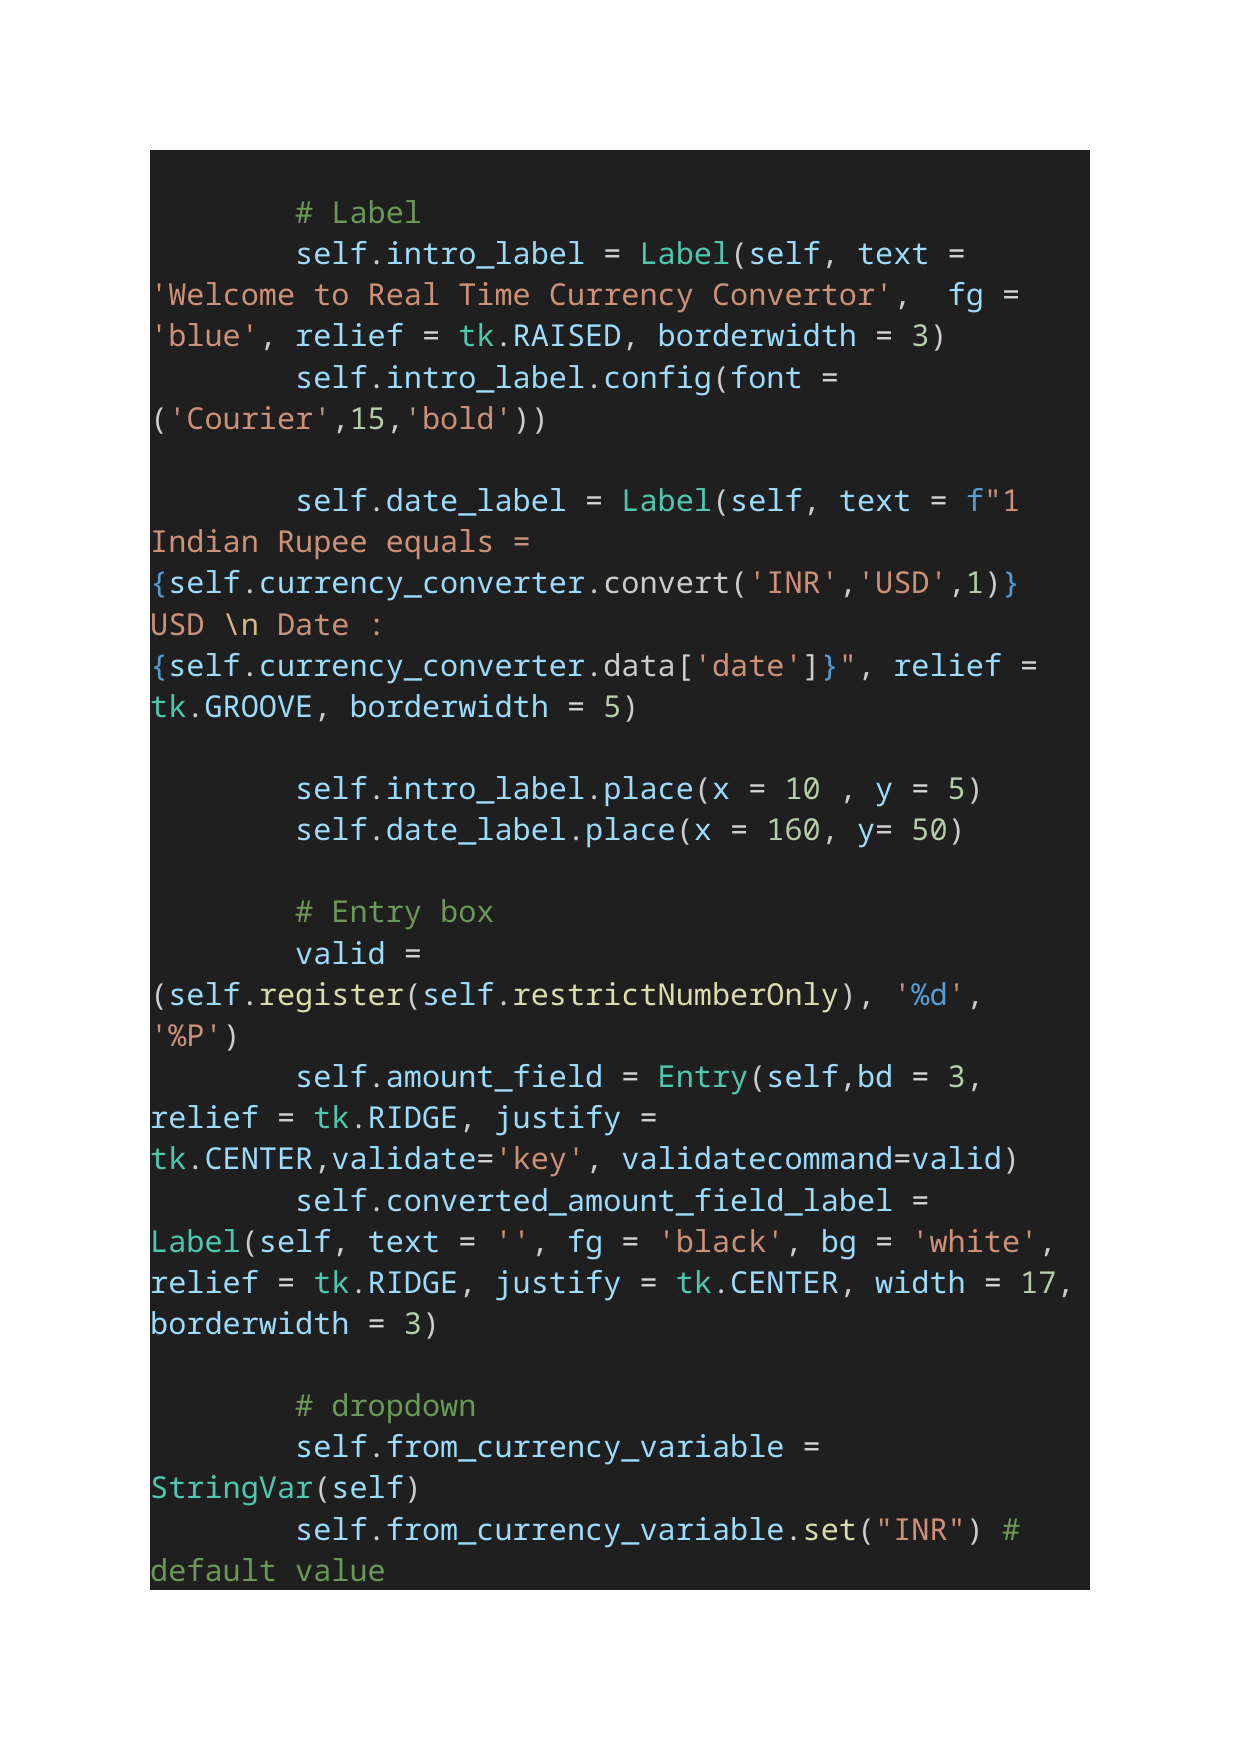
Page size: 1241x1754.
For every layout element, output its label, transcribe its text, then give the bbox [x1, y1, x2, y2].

text valid = (self.register(self.restrictNumberOnly), '%d', '%P') [150, 932, 1090, 1055]
text # Label [150, 191, 1090, 232]
text self.from_currency_variable = StringVar(self) [150, 1426, 1090, 1508]
text # dropdown [150, 1384, 1090, 1426]
text # Entry box [150, 891, 1090, 932]
text self.from_currency_variable.set("INR") # default value [150, 1508, 1090, 1590]
text self.amount_field = Entry(self,bd = 3, relief = tk.RIDGE, justify = tk.CENTER,validate='key', validatecommand=valid) [150, 1055, 1090, 1179]
text self.intro_label.config(font = ('Courier',15,'bold')) [150, 356, 1090, 438]
text self.converted_amount_field_label = Label(self, text = '', fg = 'black', bg = 'white', relief = tk.RIDGE, justify = tk.CENTER, width = 17, borderwidth = 3) [150, 1179, 1090, 1343]
text self.intro_label.place(x = 10 , y = 5) [150, 767, 1090, 808]
text self.date_label = Label(self, text = f"1 Indian Rupee equals = {self.currency_converter.convert('INR','USD',1)} USD \n Date : {self.currency_converter.data['date']}", relief = tk.GROOVE, borderwidth = 5) [150, 479, 1090, 726]
text self.date_label.place(x = 160, y= 50) [150, 808, 1090, 849]
text self.intro_label = Label(self, text = 'Welcome to Real Time Currency Convertor', fg = 'blue', relief = tk.RAISED, borderwidth = 3) [150, 232, 1090, 356]
